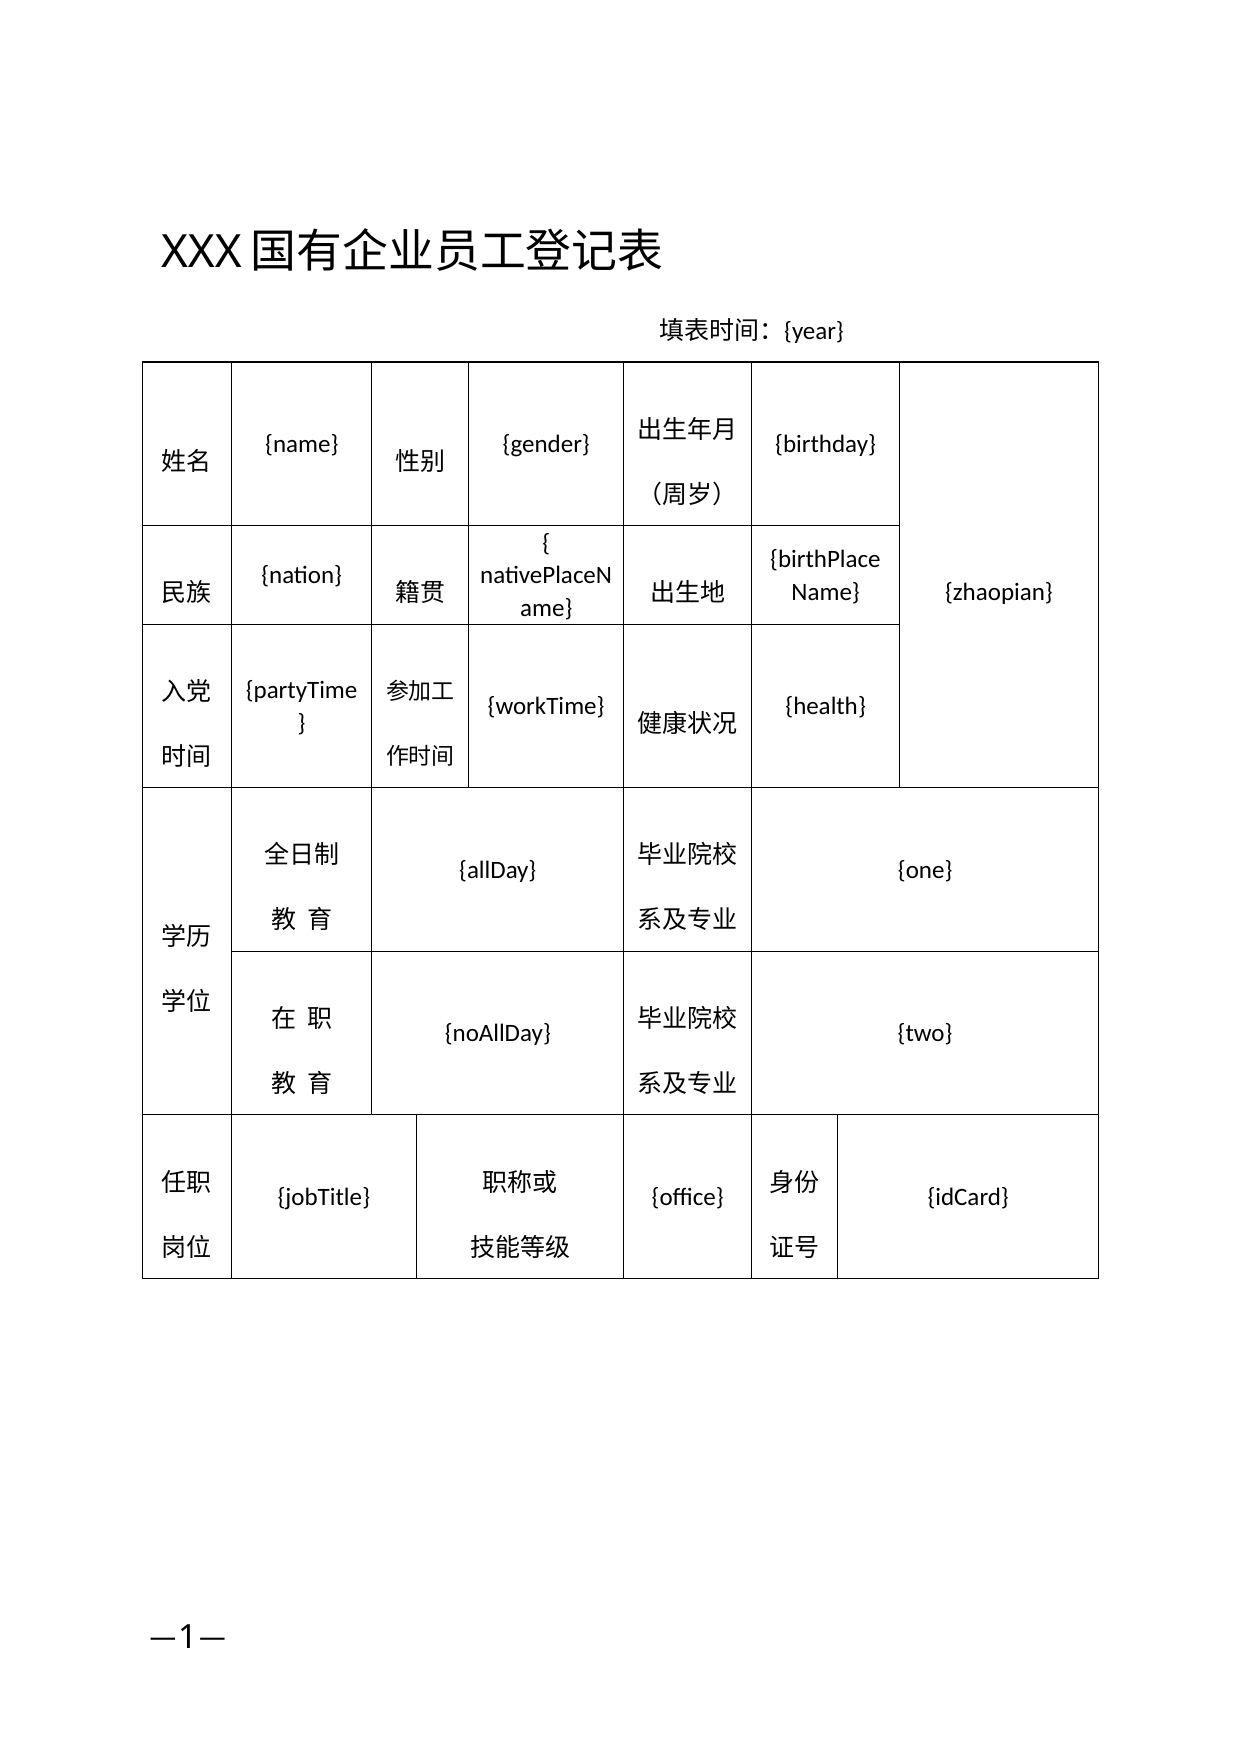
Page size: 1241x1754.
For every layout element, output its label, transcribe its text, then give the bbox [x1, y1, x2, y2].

table_cell 身份证号 [752, 1115, 837, 1278]
table_cell 学历 学位 [143, 788, 231, 1114]
table_cell {nation} [232, 526, 371, 623]
table_cell {office} [624, 1115, 751, 1278]
table_cell {allDay} [372, 788, 623, 951]
table_cell 在 职 教 育 [232, 952, 371, 1114]
table_cell 毕业院校系及专业 [624, 952, 751, 1114]
table_header {birthday} [752, 363, 899, 525]
table_cell {partyTime} [232, 625, 371, 787]
table_cell {birthPlaceName} [752, 526, 899, 623]
table_cell {nativePlaceName} [469, 526, 623, 623]
table_cell 出生地 [624, 526, 751, 623]
table_cell 参加工作时间 [372, 625, 468, 787]
table_cell {two} [752, 952, 1098, 1114]
table_header {name} [232, 363, 371, 525]
text XXX国有企业员工登记表 填表时间：{year} [148, 199, 1092, 361]
table_cell 职称或 技能等级 [417, 1115, 623, 1278]
table_cell 民族 [143, 526, 231, 623]
table_cell {jobTitle} [232, 1115, 416, 1278]
table_cell 籍贯 [372, 526, 468, 623]
table_header 性别 [372, 363, 468, 525]
table_cell {health} [752, 625, 899, 787]
table_cell {noAllDay} [372, 952, 623, 1114]
table_cell {idCard} [838, 1115, 1098, 1278]
table_cell 任职 岗位 [143, 1115, 231, 1278]
table_cell 毕业院校系及专业 [624, 788, 751, 951]
table_cell {workTime} [469, 625, 623, 787]
table_header 出生年月 （周岁） [624, 363, 751, 525]
table_cell {one} [752, 788, 1098, 951]
table_header 姓名 [143, 363, 231, 525]
table_header {gender} [469, 363, 623, 525]
table_cell 入党 时间 [143, 625, 231, 787]
table_cell 健康状况 [624, 625, 751, 787]
table_header {zhaopian} [900, 363, 1098, 787]
table_cell 全日制 教 育 [232, 788, 371, 951]
